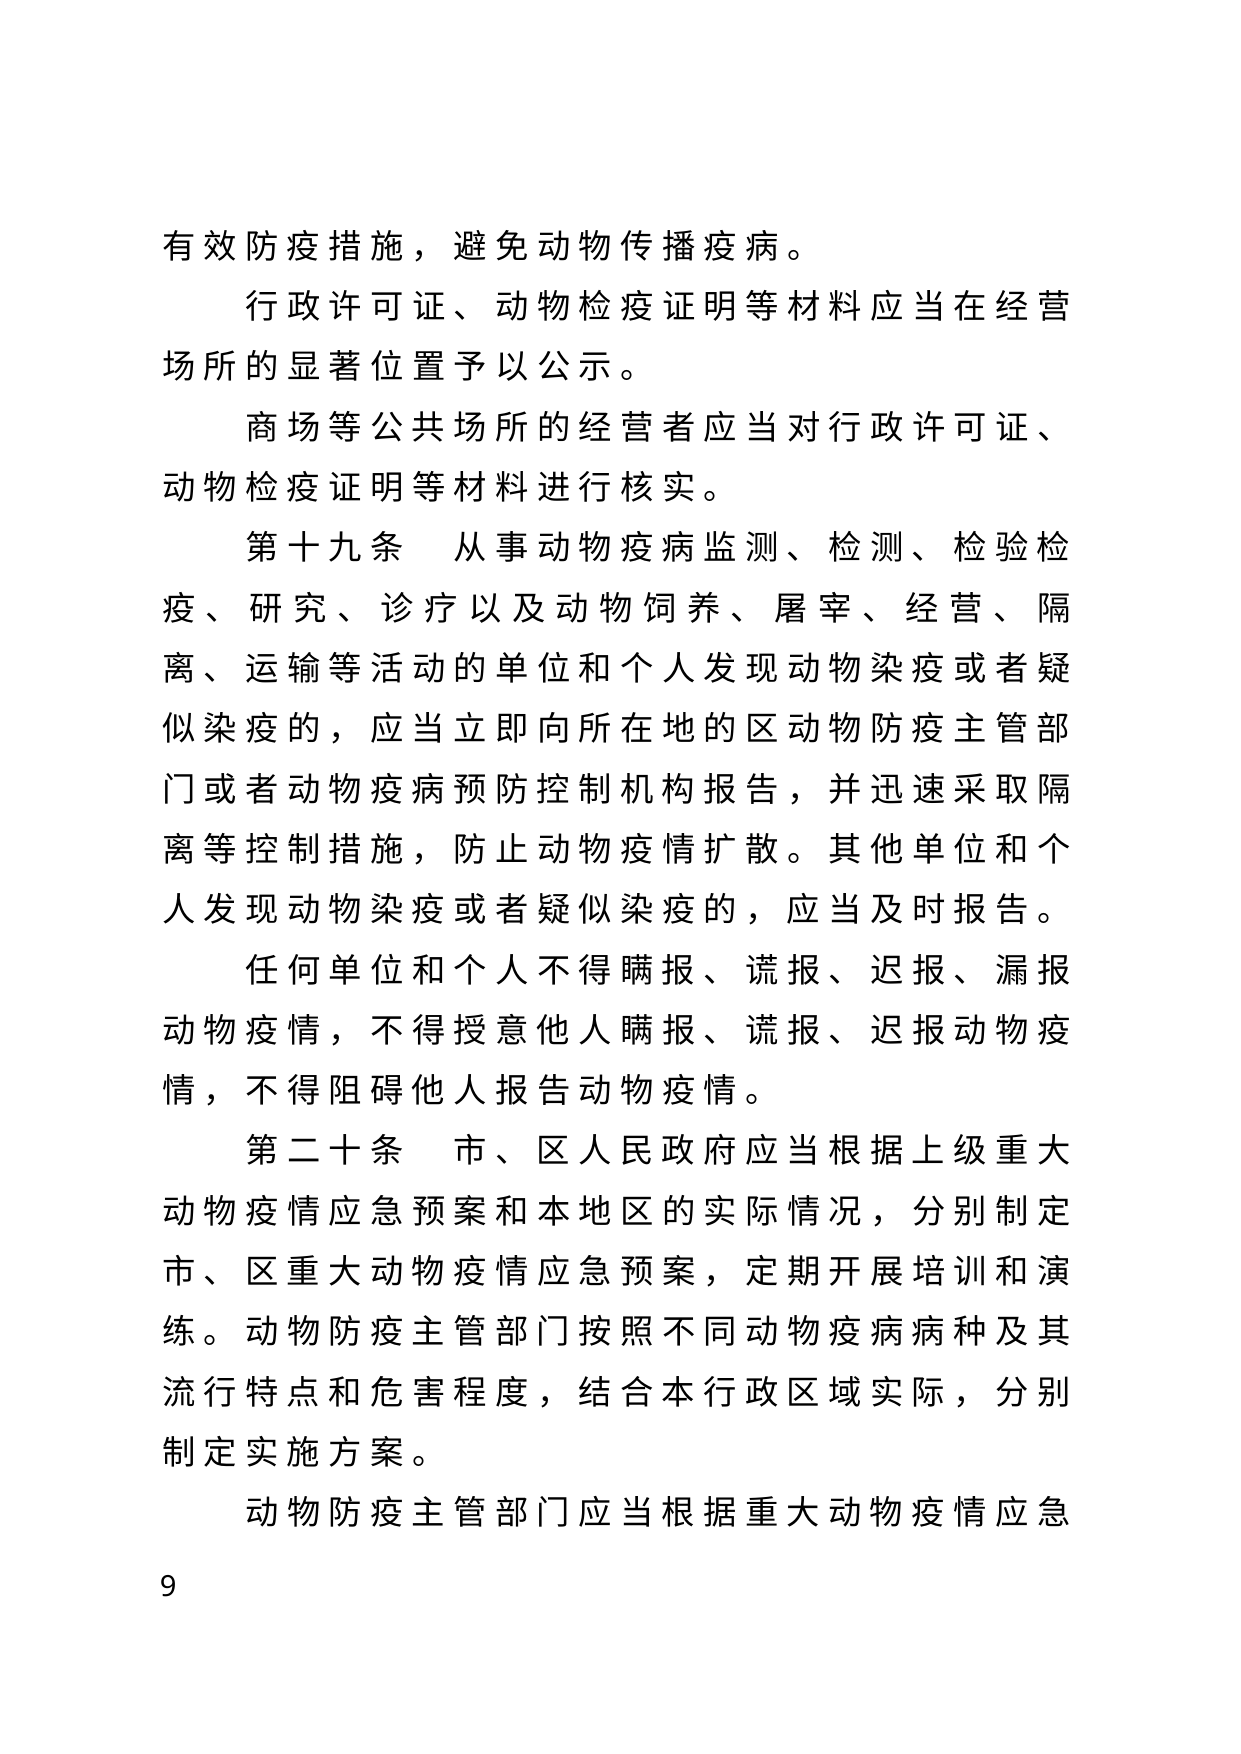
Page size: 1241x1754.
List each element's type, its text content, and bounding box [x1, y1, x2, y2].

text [162, 1480, 1078, 1540]
text 行政许可证、动物检疫证明等材料应当在经营场所的显著位置予以公示。 [162, 274, 1078, 394]
text 第二十条 市、区人民政府应当根据上级重大动物疫情应急预案和本地区的实际情况，分别制定市、区重大动物疫情应急预案，定期开展培训和演练。动物防疫主管部门按照不同动物疫病病种及其流行特点和危害程度，结合本行政区域实际，分别制定实施方案。 [162, 1118, 1078, 1480]
text 任何单位和个人不得瞒报、谎报、迟报、漏报动物疫情，不得授意他人瞒报、谎报、迟报动物疫情，不得阻碍他人报告动物疫情。 [162, 937, 1078, 1118]
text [162, 213, 1078, 274]
text 第十九条 从事动物疫病监测、检测、检验检疫、研究、诊疗以及动物饲养、屠宰、经营、隔离、运输等活动的单位和个人发现动物染疫或者疑似染疫的，应当立即向所在地的区动物防疫主管部门或者动物疫病预防控制机构报告，并迅速采取隔离等控制措施，防止动物疫情扩散。其他单位和个人发现动物染疫或者疑似染疫的，应当及时报告。 [162, 515, 1078, 937]
text 商场等公共场所的经营者应当对行政许可证、动物检疫证明等材料进行核实。 [162, 394, 1078, 515]
